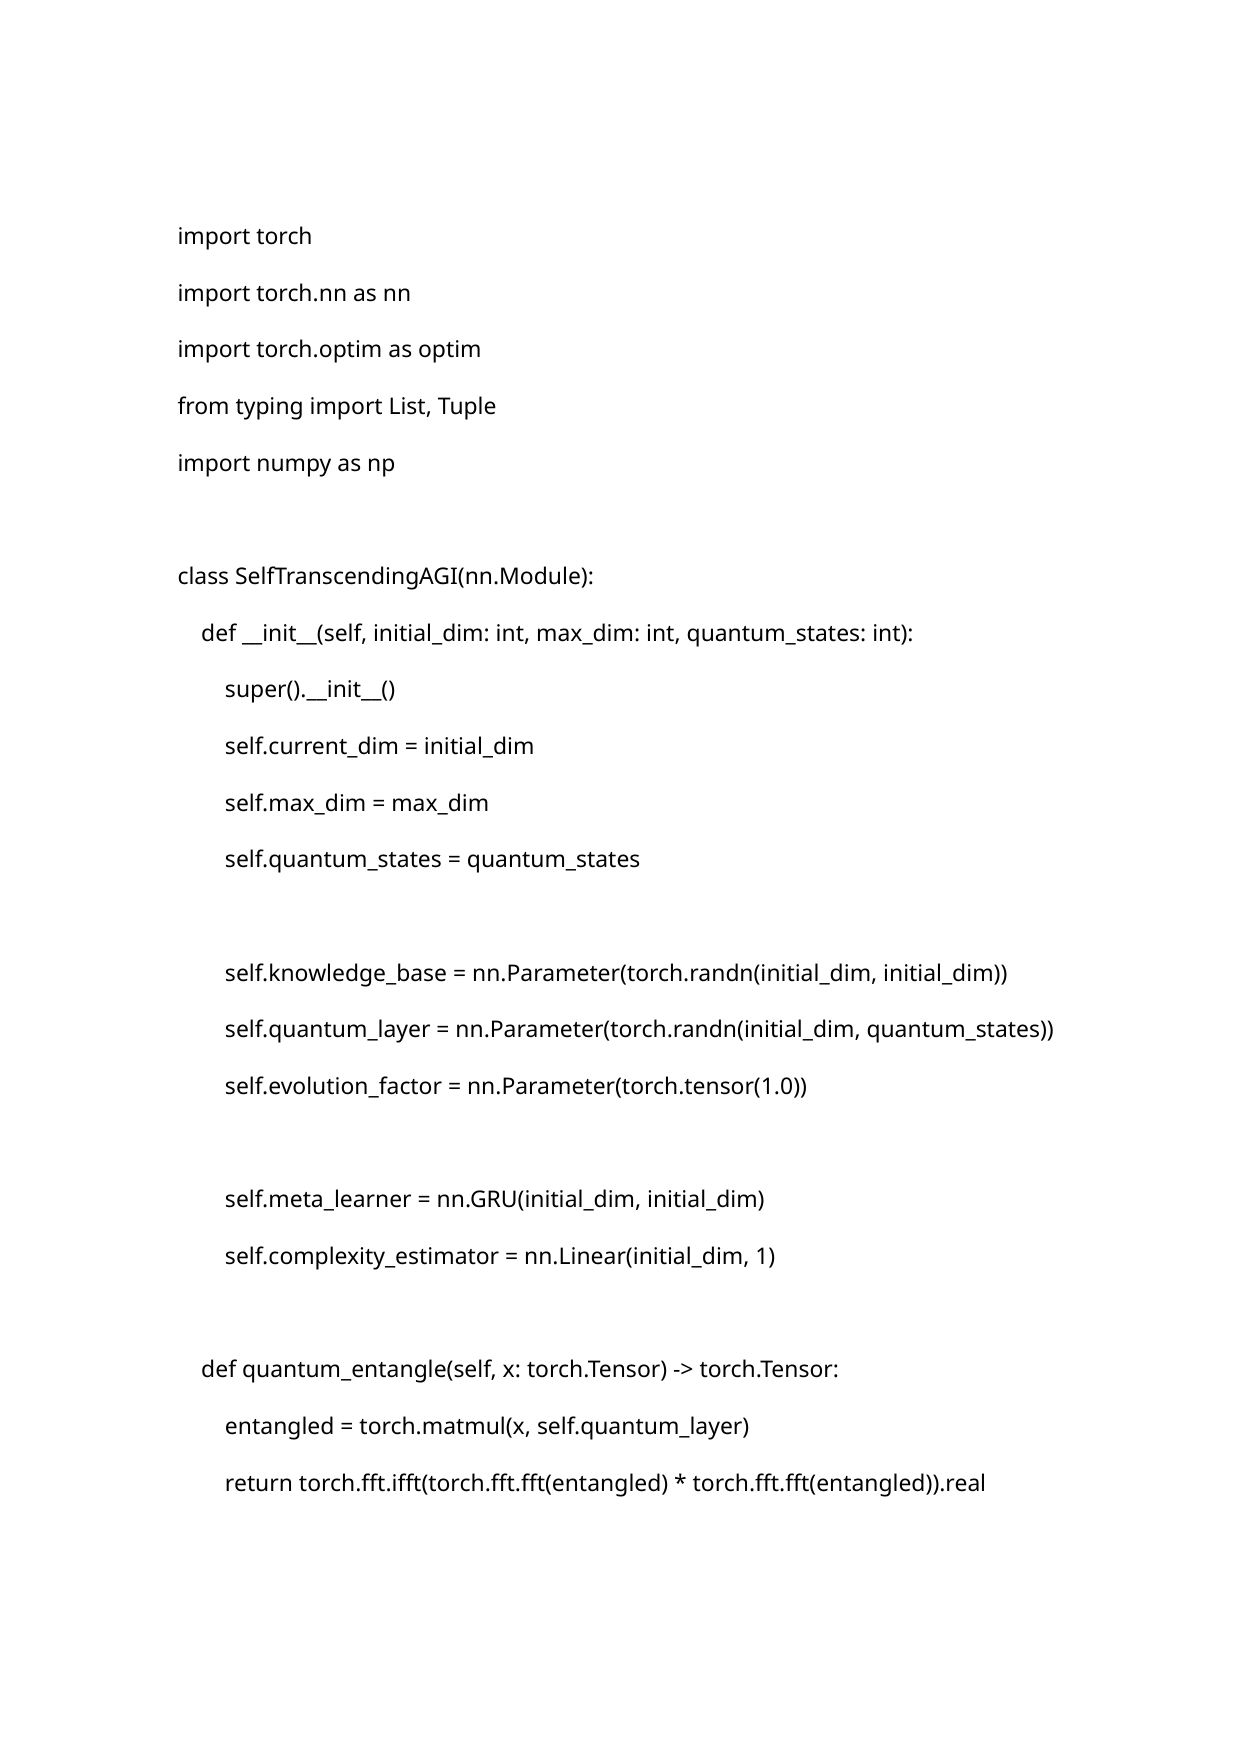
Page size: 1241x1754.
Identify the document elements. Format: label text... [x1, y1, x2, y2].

text entangled = torch.matmul(x, self.quantum_layer) [177, 1407, 1063, 1444]
text return torch.fft.ifft(torch.fft.fft(entangled) * torch.fft.fft(entangled)).real [177, 1463, 1063, 1501]
text self.quantum_layer = nn.Parameter(torch.randn(initial_dim, quantum_states)) [177, 1010, 1063, 1048]
text self.current_dim = initial_dim [177, 727, 1063, 764]
text self.knowledge_base = nn.Parameter(torch.randn(initial_dim, initial_dim)) [177, 953, 1063, 991]
text self.quantum_states = quantum_states [177, 840, 1063, 878]
text import torch.nn as nn [177, 273, 1063, 311]
text class SelfTranscendingAGI(nn.Module): [177, 557, 1063, 594]
text self.max_dim = max_dim [177, 783, 1063, 821]
text super().__init__() [177, 670, 1063, 708]
text from typing import List, Tuple [177, 387, 1063, 424]
text self.evolution_factor = nn.Parameter(torch.tensor(1.0)) [177, 1067, 1063, 1104]
text def __init__(self, initial_dim: int, max_dim: int, quantum_states: int): [177, 613, 1063, 651]
text self.complexity_estimator = nn.Linear(initial_dim, 1) [177, 1237, 1063, 1274]
text import torch.optim as optim [177, 330, 1063, 368]
text self.meta_learner = nn.GRU(initial_dim, initial_dim) [177, 1180, 1063, 1218]
text def quantum_entangle(self, x: torch.Tensor) -> torch.Tensor: [177, 1350, 1063, 1388]
text import torch [177, 217, 1063, 254]
text import numpy as np [177, 443, 1063, 481]
